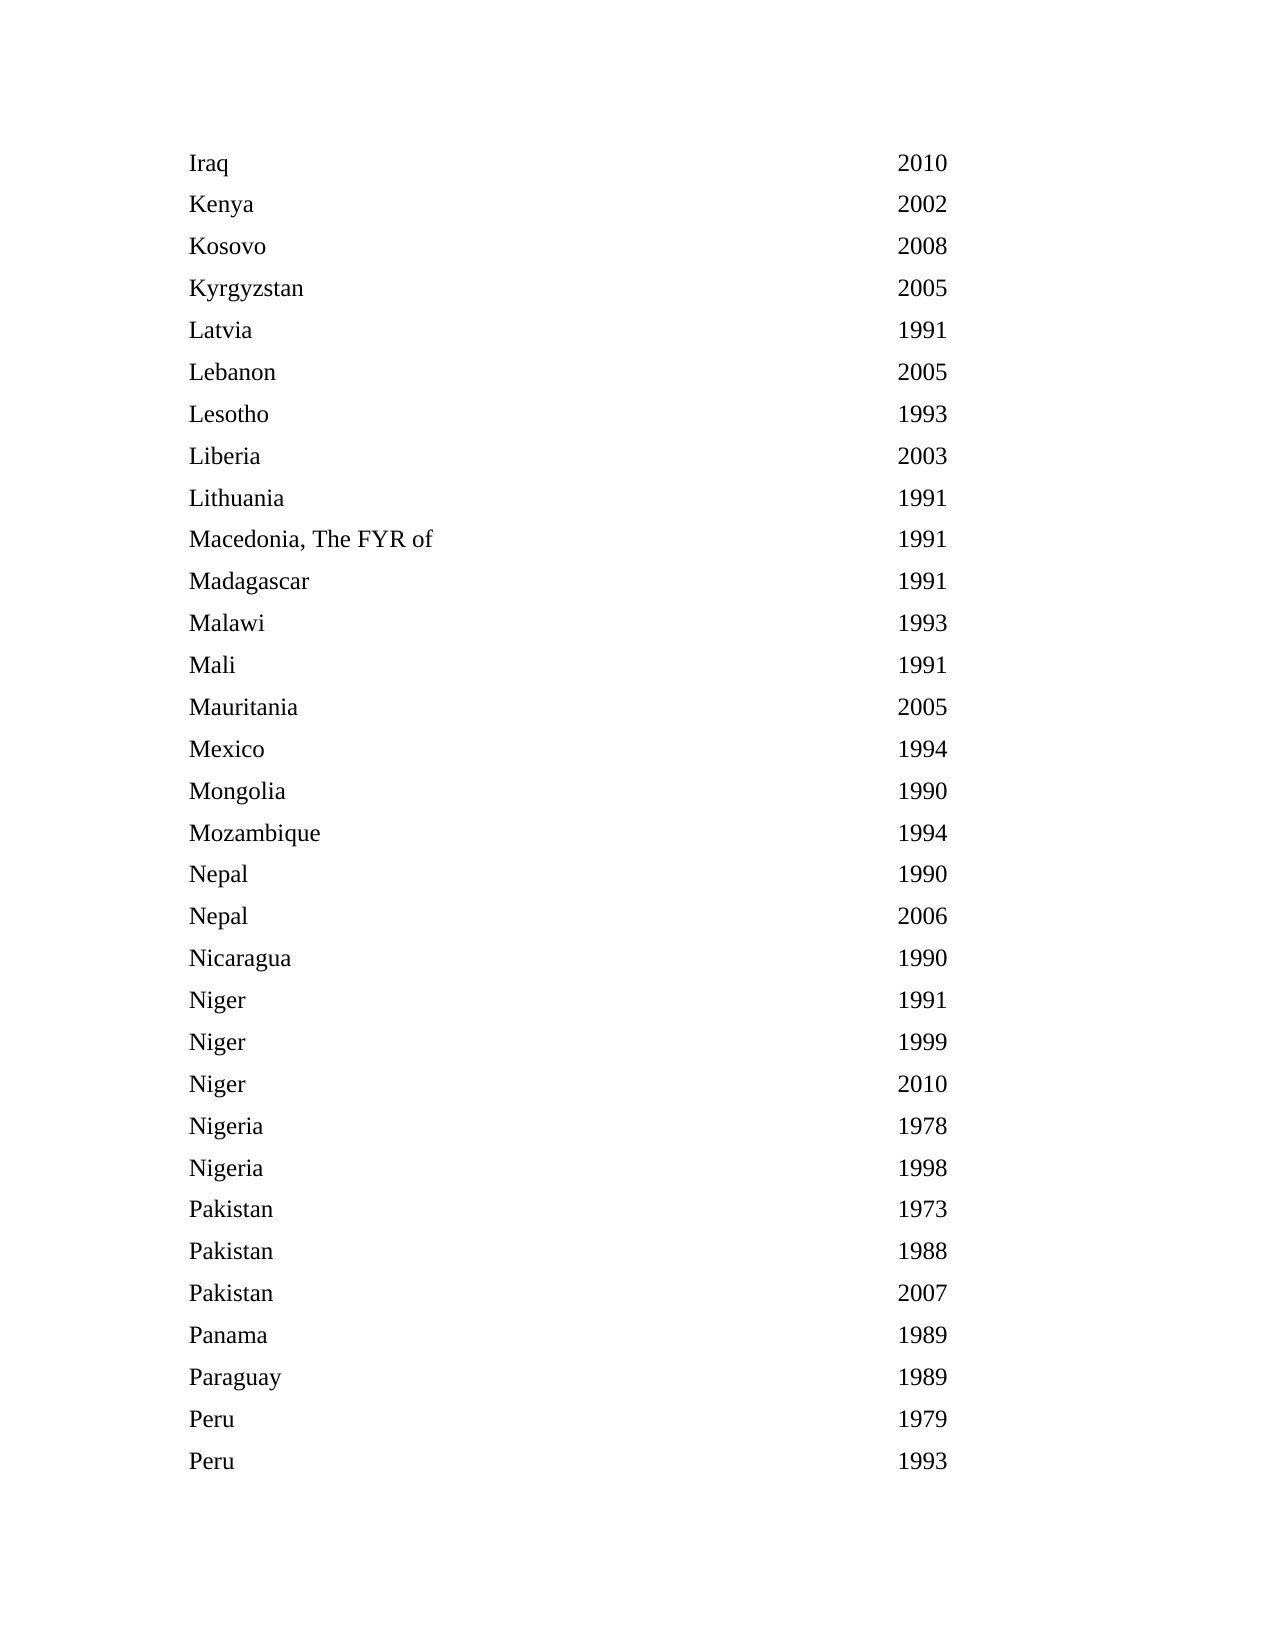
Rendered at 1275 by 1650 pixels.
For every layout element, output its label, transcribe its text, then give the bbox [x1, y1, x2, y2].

table_cell 1979 [613, 1404, 958, 1446]
table_cell 1998 [613, 1153, 958, 1194]
table_cell Pakistan [177, 1278, 613, 1320]
table_cell 2005 [613, 692, 958, 734]
table_cell Liberia [177, 441, 613, 483]
table_cell 1993 [613, 399, 958, 441]
table_cell Peru [177, 1404, 613, 1446]
table_cell 1991 [613, 985, 958, 1027]
table_cell Macedonia, The FYR of [177, 525, 613, 566]
table_cell Latvia [177, 315, 613, 357]
table_cell 1993 [613, 1446, 958, 1488]
table_cell 1994 [613, 734, 958, 776]
table_cell Panama [177, 1320, 613, 1362]
table_cell 1990 [613, 860, 958, 901]
table_cell Kyrgyzstan [177, 273, 613, 315]
table_cell 2003 [613, 441, 958, 483]
table_cell Nepal [177, 901, 613, 943]
table_cell 1991 [613, 525, 958, 566]
table_cell Nigeria [177, 1111, 613, 1153]
table_cell Mali [177, 650, 613, 692]
table_cell 1988 [613, 1236, 958, 1278]
table_cell Madagascar [177, 566, 613, 608]
table_cell 2006 [613, 901, 958, 943]
table_cell 1990 [613, 776, 958, 818]
table_cell Niger [177, 1027, 613, 1069]
table_cell Malawi [177, 608, 613, 650]
table_cell 2008 [613, 231, 958, 273]
table_cell Kenya [177, 190, 613, 231]
table_cell 1999 [613, 1027, 958, 1069]
table_cell 1989 [613, 1320, 958, 1362]
table_cell 2005 [613, 273, 958, 315]
table_cell 2002 [613, 190, 958, 231]
table_cell 1993 [613, 608, 958, 650]
table_cell Niger [177, 1069, 613, 1111]
table_cell 1989 [613, 1362, 958, 1404]
table_cell 1973 [613, 1195, 958, 1236]
table_cell 1991 [613, 315, 958, 357]
table_cell 1990 [613, 943, 958, 985]
table_cell Pakistan [177, 1195, 613, 1236]
table_cell Peru [177, 1446, 613, 1488]
table_cell Mongolia [177, 776, 613, 818]
table_cell 1991 [613, 566, 958, 608]
table_cell Mexico [177, 734, 613, 776]
table_cell Lesotho [177, 399, 613, 441]
table_cell Nepal [177, 860, 613, 901]
table_cell Kosovo [177, 231, 613, 273]
table_cell 1991 [613, 483, 958, 524]
table_cell 2010 [613, 148, 958, 189]
table_cell Mauritania [177, 692, 613, 734]
table_cell Paraguay [177, 1362, 613, 1404]
table_cell 1994 [613, 818, 958, 859]
table_cell Lebanon [177, 357, 613, 399]
table_cell Iraq [177, 148, 613, 189]
table_cell 2005 [613, 357, 958, 399]
table_cell Nigeria [177, 1153, 613, 1194]
table_cell Pakistan [177, 1236, 613, 1278]
table_cell Lithuania [177, 483, 613, 524]
table_cell 2010 [613, 1069, 958, 1111]
table_cell 2007 [613, 1278, 958, 1320]
table_cell 1991 [613, 650, 958, 692]
table_cell Nicaragua [177, 943, 613, 985]
table_cell Mozambique [177, 818, 613, 859]
table_cell Niger [177, 985, 613, 1027]
table_cell 1978 [613, 1111, 958, 1153]
